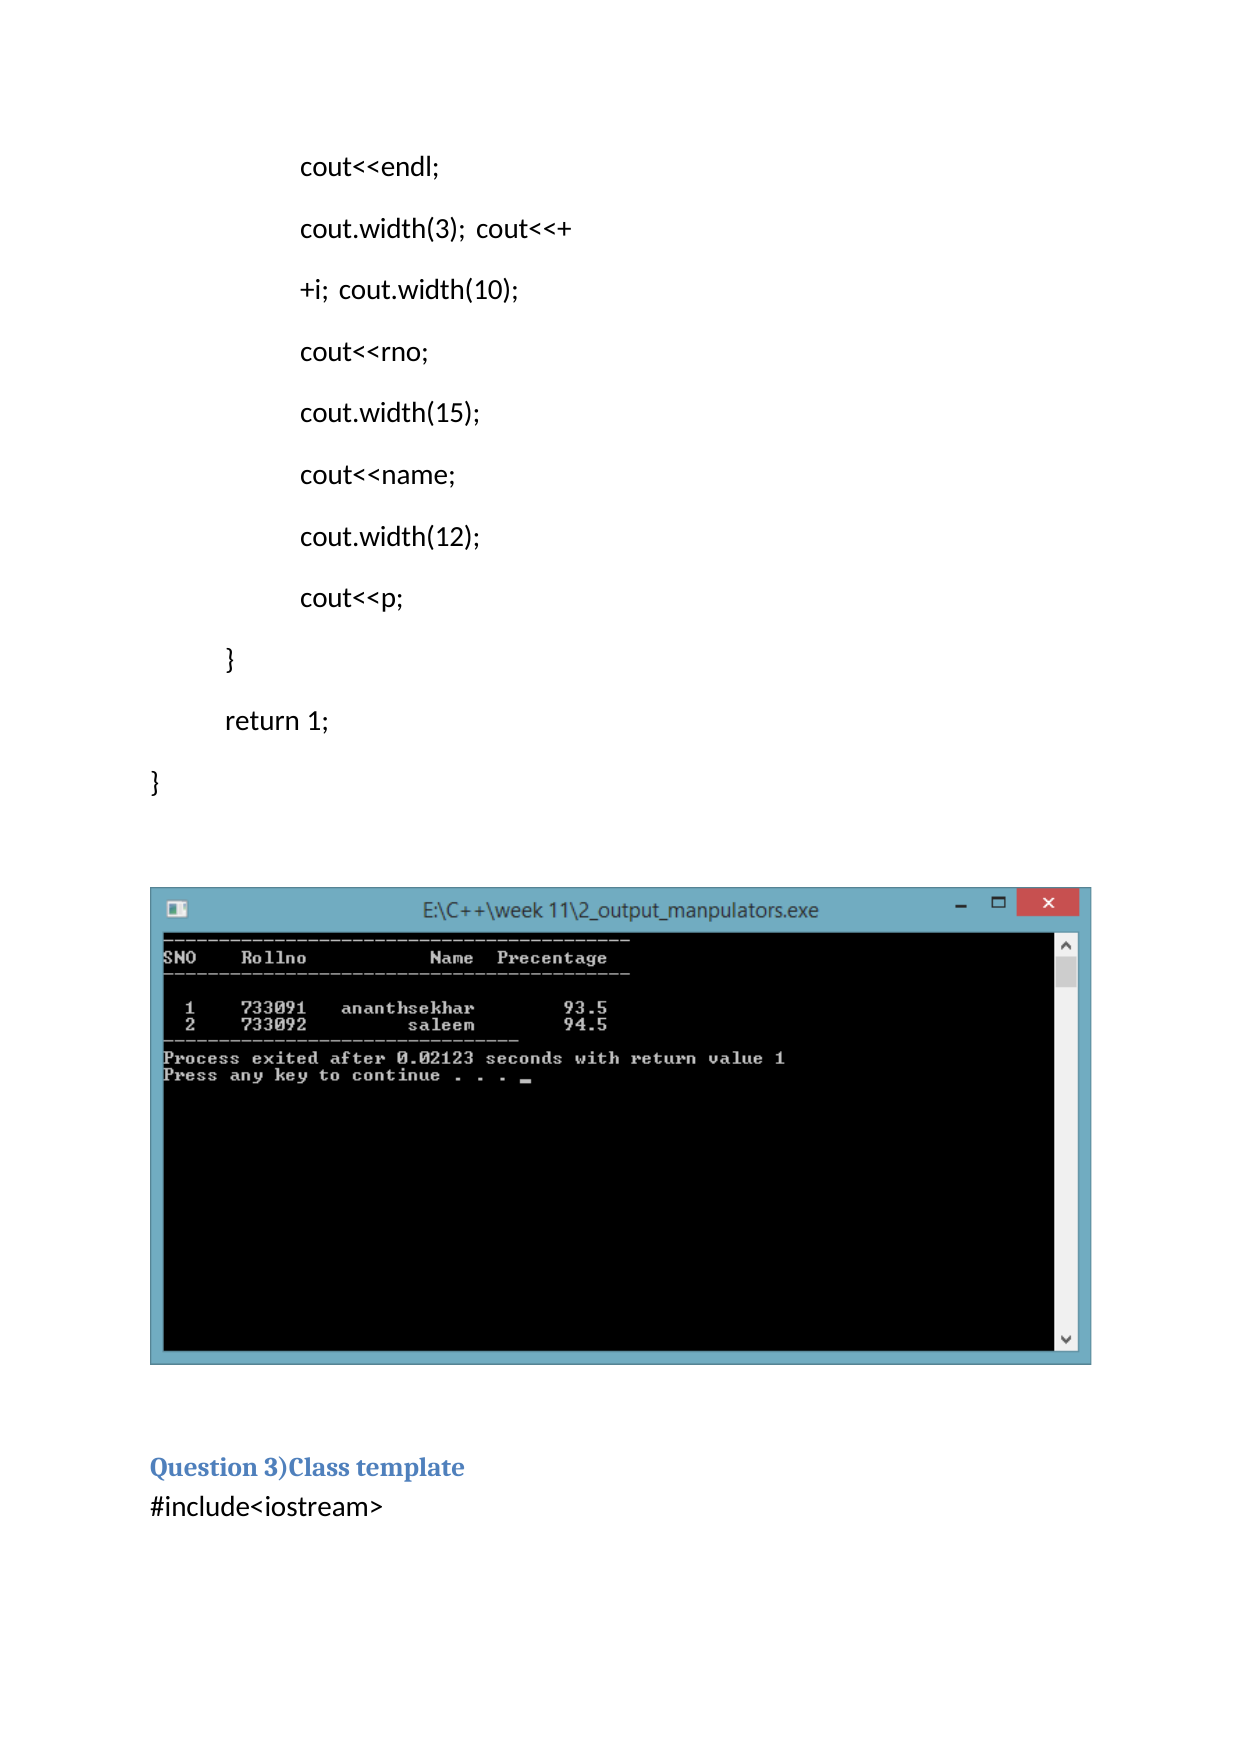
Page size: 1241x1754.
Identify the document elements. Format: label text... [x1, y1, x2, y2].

text cout<<endl; cout.width(3); cout<<++i; cout.width(10); cout<<rno; cout.width(15); cout<<name; cout.width(12); cout<<p; [300, 148, 581, 615]
text return 1; [225, 702, 1101, 738]
text Question 3)Class template [150, 1452, 1101, 1483]
picture [150, 887, 1092, 1365]
text #include<iostream> [150, 1488, 1101, 1523]
text } [150, 764, 1101, 800]
text } [225, 641, 1101, 676]
